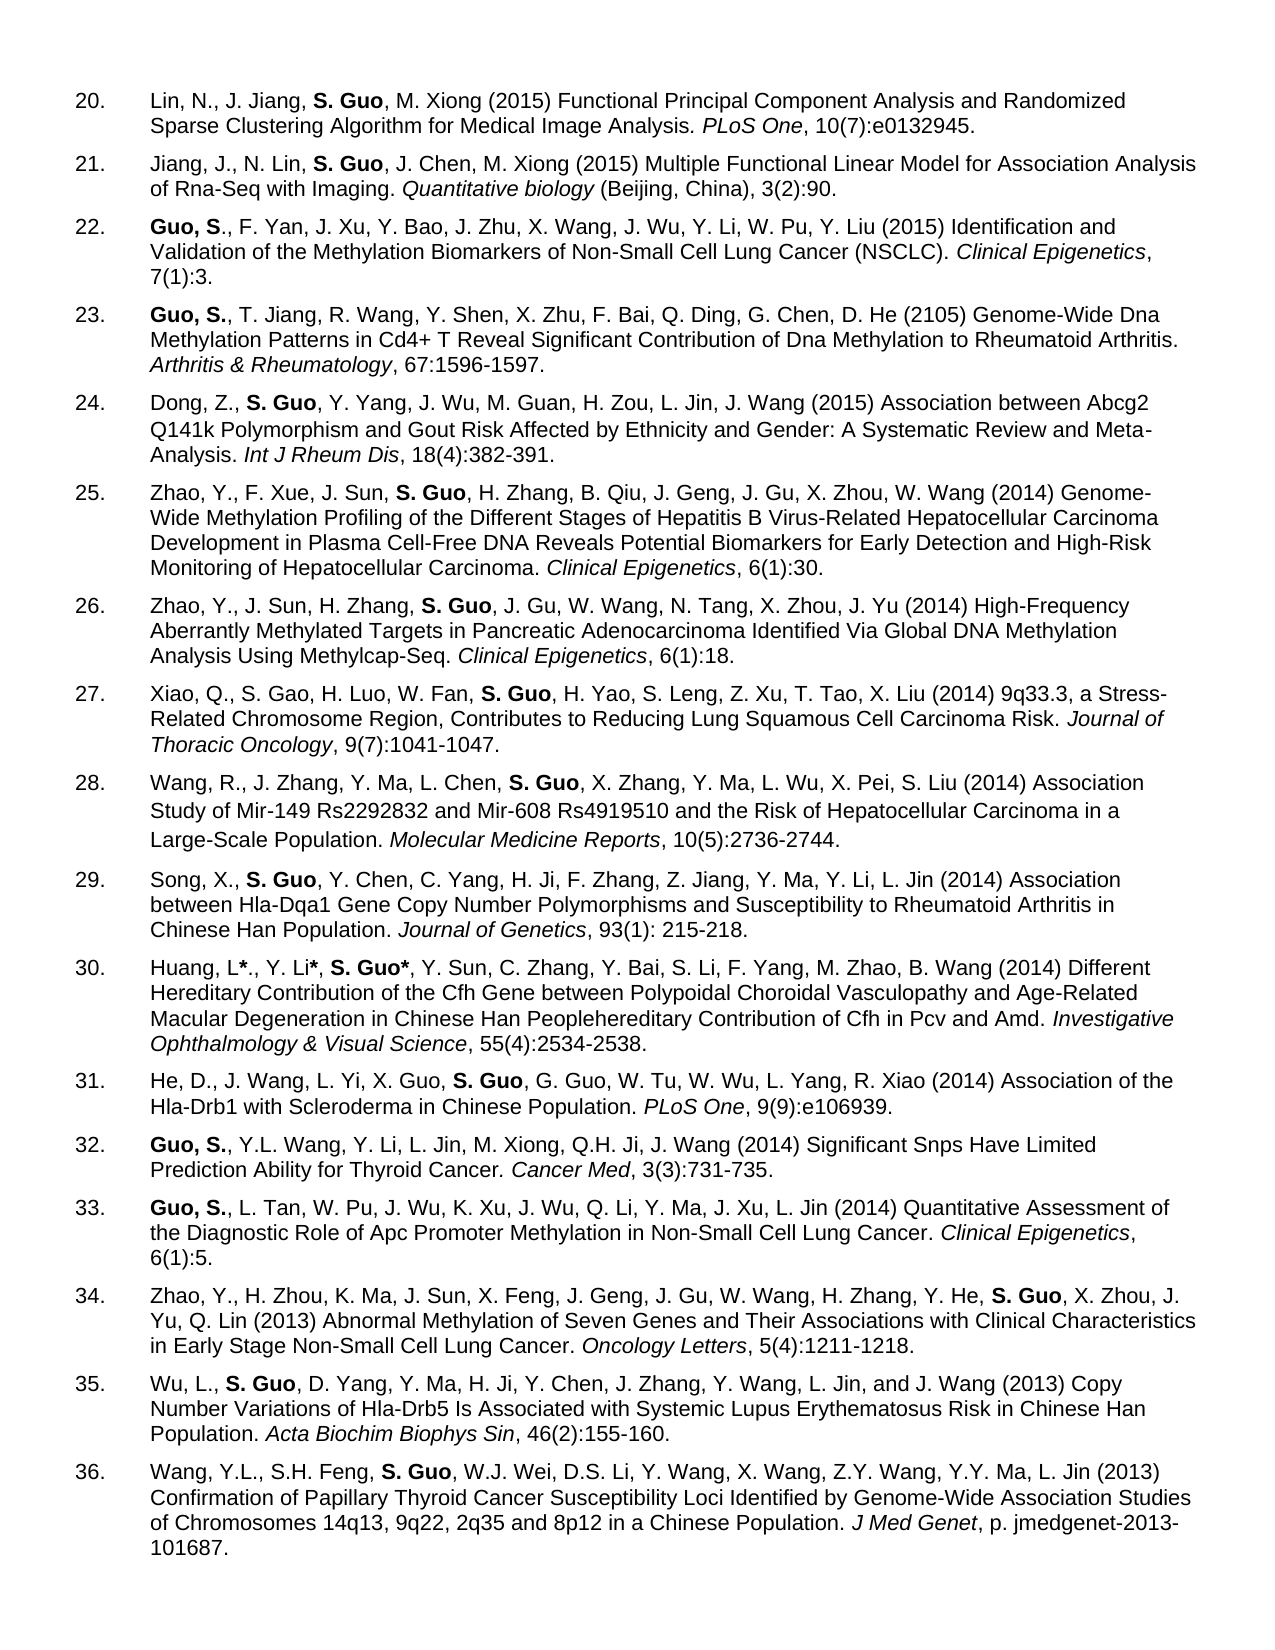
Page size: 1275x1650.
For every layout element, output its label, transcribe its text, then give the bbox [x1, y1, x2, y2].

text 20. Lin, N., J. Jiang, S. Guo, M. Xiong (2015) Functional Principal Component Analysis and Randomized Sparse Clustering Algorithm for Medical Image Analysis. PLoS One, 10(7):e0132945. [75, 88, 1200, 138]
text 29. Song, X., S. Guo, Y. Chen, C. Yang, H. Ji, F. Zhang, Z. Jiang, Y. Ma, Y. Li, L. Jin (2014) Association between Hla-Dqa1 Gene Copy Number Polymorphisms and Susceptibility to Rheumatoid Arthritis in Chinese Han Population. Journal of Genetics, 93(1): 215-218. [75, 867, 1200, 942]
text 21. Jiang, J., N. Lin, S. Guo, J. Chen, M. Xiong (2015) Multiple Functional Linear Model for Association Analysis of Rna-Seq with Imaging. Quantitative biology (Beijing, China), 3(2):90. [75, 151, 1200, 201]
text 28. Wang, R., J. Zhang, Y. Ma, L. Chen, S. Guo, X. Zhang, Y. Ma, L. Wu, X. Pei, S. Liu (2014) Association Study of Mir‑149 Rs2292832 and Mir‑608 Rs4919510 and the Risk of Hepatocellular Carcinoma in a Large‑Scale Population. Molecular Medicine Reports, 10(5):2736-2744. [75, 769, 1200, 854]
text 26. Zhao, Y., J. Sun, H. Zhang, S. Guo, J. Gu, W. Wang, N. Tang, X. Zhou, J. Yu (2014) High-Frequency Aberrantly Methylated Targets in Pancreatic Adenocarcinoma Identified Via Global DNA Methylation Analysis Using Methylcap-Seq. Clinical Epigenetics, 6(1):18. [75, 593, 1200, 668]
text 30. Huang, L*., Y. Li*, S. Guo*, Y. Sun, C. Zhang, Y. Bai, S. Li, F. Yang, M. Zhao, B. Wang (2014) Different Hereditary Contribution of the Cfh Gene between Polypoidal Choroidal Vasculopathy and Age-Related Macular Degeneration in Chinese Han Peoplehereditary Contribution of Cfh in Pcv and Amd. Investigative Ophthalmology & Visual Science, 55(4):2534-2538. [75, 955, 1200, 1056]
text 23. Guo, S., T. Jiang, R. Wang, Y. Shen, X. Zhu, F. Bai, Q. Ding, G. Chen, D. He (2105) Genome-Wide Dna Methylation Patterns in Cd4+ T Reveal Significant Contribution of Dna Methylation to Rheumatoid Arthritis. Arthritis & Rheumatology, 67:1596-1597. [75, 302, 1200, 377]
text 27. Xiao, Q., S. Gao, H. Luo, W. Fan, S. Guo, H. Yao, S. Leng, Z. Xu, T. Tao, X. Liu (2014) 9q33.3, a Stress-Related Chromosome Region, Contributes to Reducing Lung Squamous Cell Carcinoma Risk. Journal of Thoracic Oncology, 9(7):1041-1047. [75, 681, 1200, 757]
text 36. Wang, Y.L., S.H. Feng, S. Guo, W.J. Wei, D.S. Li, Y. Wang, X. Wang, Z.Y. Wang, Y.Y. Ma, L. Jin (2013) Confirmation of Papillary Thyroid Cancer Susceptibility Loci Identified by Genome-Wide Association Studies of Chromosomes 14q13, 9q22, 2q35 and 8p12 in a Chinese Population. J Med Genet, p. jmedgenet-2013-101687. [75, 1459, 1200, 1560]
text 22. Guo, S., F. Yan, J. Xu, Y. Bao, J. Zhu, X. Wang, J. Wu, Y. Li, W. Pu, Y. Liu (2015) Identification and Validation of the Methylation Biomarkers of Non-Small Cell Lung Cancer (NSCLC). Clinical Epigenetics, 7(1):3. [75, 214, 1200, 289]
text 34. Zhao, Y., H. Zhou, K. Ma, J. Sun, X. Feng, J. Geng, J. Gu, W. Wang, H. Zhang, Y. He, S. Guo, X. Zhou, J. Yu, Q. Lin (2013) Abnormal Methylation of Seven Genes and Their Associations with Clinical Characteristics in Early Stage Non-Small Cell Lung Cancer. Oncology Letters, 5(4):1211-1218. [75, 1283, 1200, 1358]
text 25. Zhao, Y., F. Xue, J. Sun, S. Guo, H. Zhang, B. Qiu, J. Geng, J. Gu, X. Zhou, W. Wang (2014) Genome-Wide Methylation Profiling of the Different Stages of Hepatitis B Virus-Related Hepatocellular Carcinoma Development in Plasma Cell-Free DNA Reveals Potential Biomarkers for Early Detection and High-Risk Monitoring of Hepatocellular Carcinoma. Clinical Epigenetics, 6(1):30. [75, 479, 1200, 580]
text 32. Guo, S., Y.L. Wang, Y. Li, L. Jin, M. Xiong, Q.H. Ji, J. Wang (2014) Significant Snps Have Limited Prediction Ability for Thyroid Cancer. Cancer Med, 3(3):731-735. [75, 1131, 1200, 1182]
text 33. Guo, S., L. Tan, W. Pu, J. Wu, K. Xu, J. Wu, Q. Li, Y. Ma, J. Xu, L. Jin (2014) Quantitative Assessment of the Diagnostic Role of Apc Promoter Methylation in Non-Small Cell Lung Cancer. Clinical Epigenetics, 6(1):5. [75, 1194, 1200, 1270]
text 24. Dong, Z., S. Guo, Y. Yang, J. Wu, M. Guan, H. Zou, L. Jin, J. Wang (2015) Association between Abcg2 Q141k Polymorphism and Gout Risk Affected by Ethnicity and Gender: A Systematic Review and Meta‐Analysis. Int J Rheum Dis, 18(4):382-391. [75, 390, 1200, 467]
text 31. He, D., J. Wang, L. Yi, X. Guo, S. Guo, G. Guo, W. Tu, W. Wu, L. Yang, R. Xiao (2014) Association of the Hla-Drb1 with Scleroderma in Chinese Population. PLoS One, 9(9):e106939. [75, 1068, 1200, 1119]
text 35. Wu, L., S. Guo, D. Yang, Y. Ma, H. Ji, Y. Chen, J. Zhang, Y. Wang, L. Jin, and J. Wang (2013) Copy Number Variations of Hla-Drb5 Is Associated with Systemic Lupus Erythematosus Risk in Chinese Han Population. Acta Biochim Biophys Sin, 46(2):155-160. [75, 1371, 1200, 1447]
